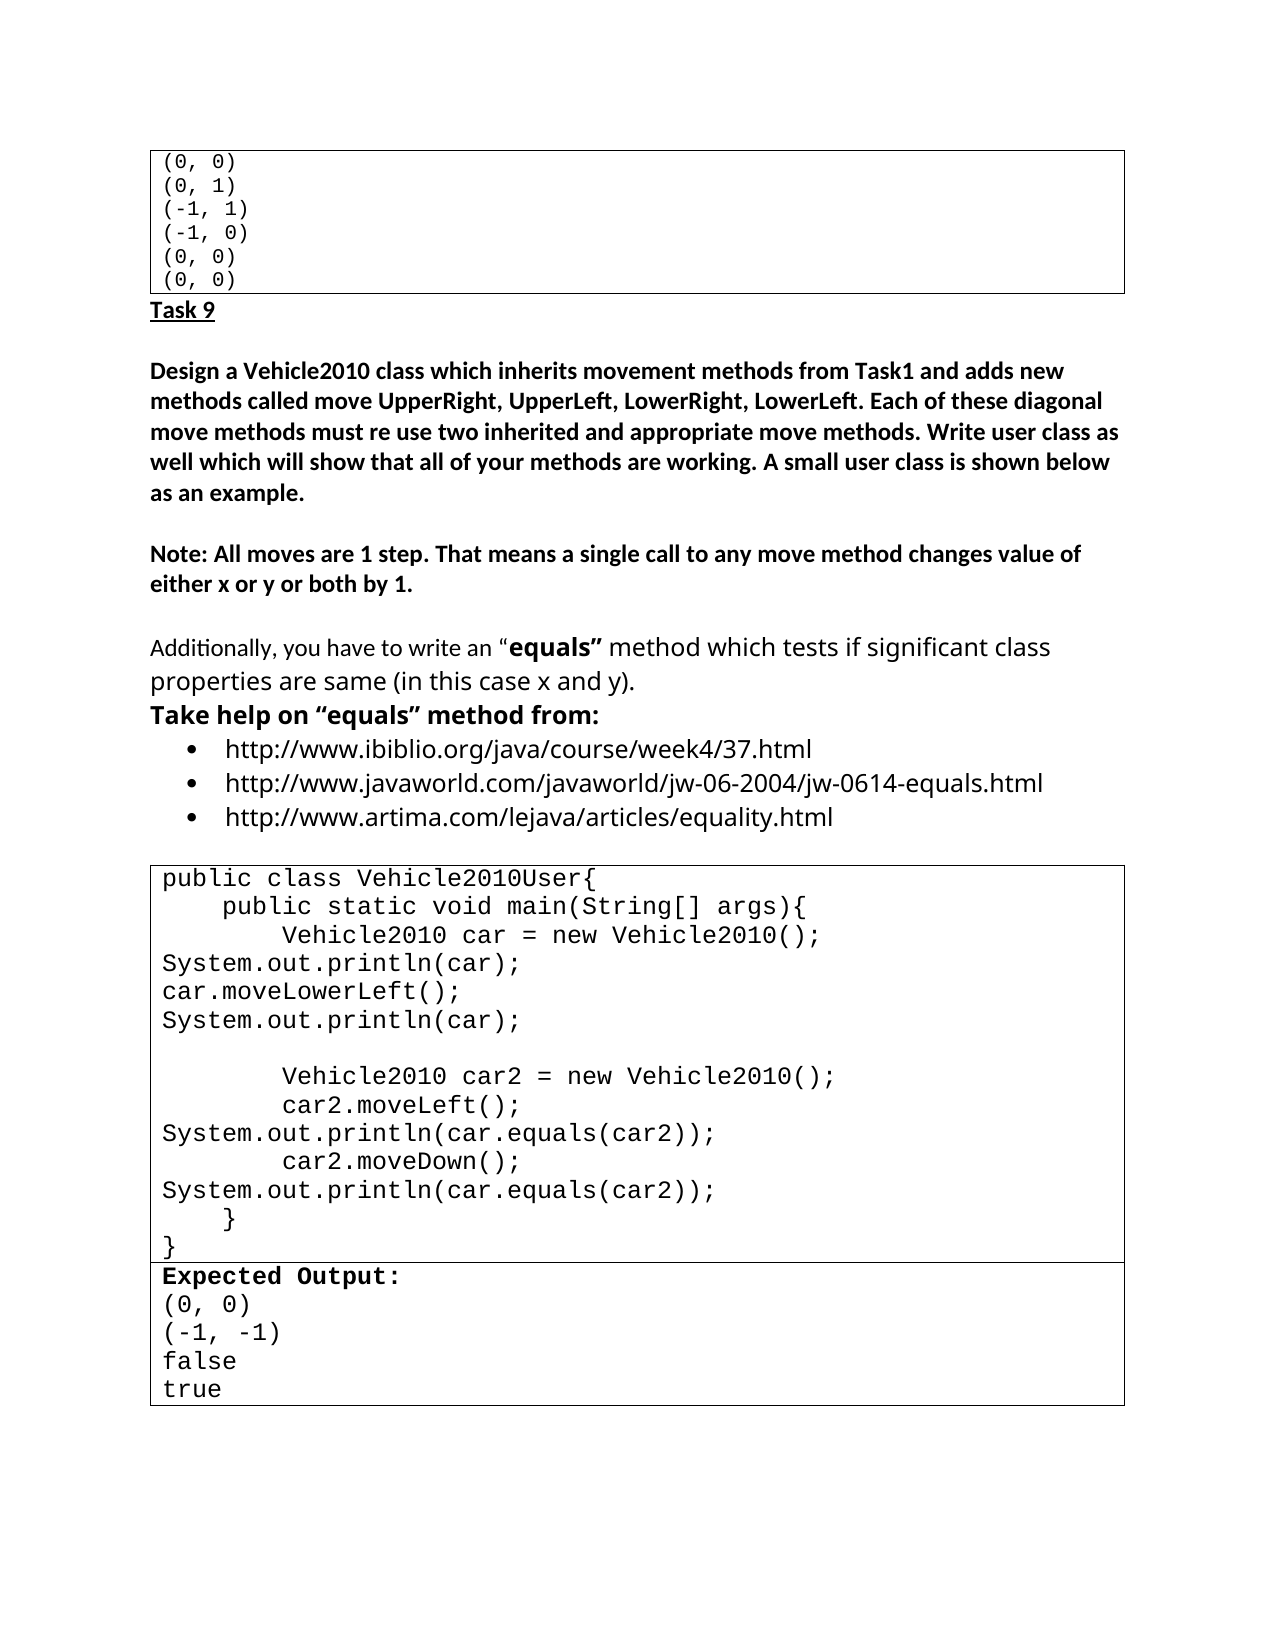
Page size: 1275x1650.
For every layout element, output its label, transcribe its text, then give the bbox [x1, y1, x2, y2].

table_header public class Vehicle2010User{ public static void main(String[] args){ Vehicle2010 car = new Vehicle2010(); System.out.println(car); car.moveLowerLeft(); System.out.println(car); Vehicle2010 car2 = new Vehicle2010(); car2.moveLeft(); System.out.println(car.equals(car2)); car2.moveDown(); System.out.println(car.equals(car2)); } } [151, 866, 1124, 1262]
list http://www.javaworld.com/javaworld/jw-06-2004/jw-0614-equals.html [187, 766, 1125, 800]
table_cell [151, 151, 1124, 293]
list http://www.artima.com/lejava/articles/equality.html [187, 800, 1125, 834]
text Take help on “equals” method from: [150, 698, 1125, 732]
list http://www.ibiblio.org/java/course/week4/37.html [187, 732, 1125, 766]
table_cell Expected Output: (0, 0) (-1, -1) false true [151, 1263, 1124, 1405]
text Task 9 [150, 294, 1125, 324]
text Design a Vehicle2010 class which inherits movement methods from Task1 and adds new methods called move UpperRight, UpperLeft, LowerRight, LowerLeft. Each of these diagonal move methods must re use two inherited and appropriate move methods. Write user class as well which will show that all of your methods are working. A small user class is shown below as an example. [150, 355, 1125, 508]
text Note: All moves are 1 step. That means a single call to any move method changes value of either x or y or both by 1. [150, 538, 1125, 599]
text Additionally, you have to write an “equals” method which tests if significant class properties are same (in this case x and y). [150, 630, 1125, 698]
